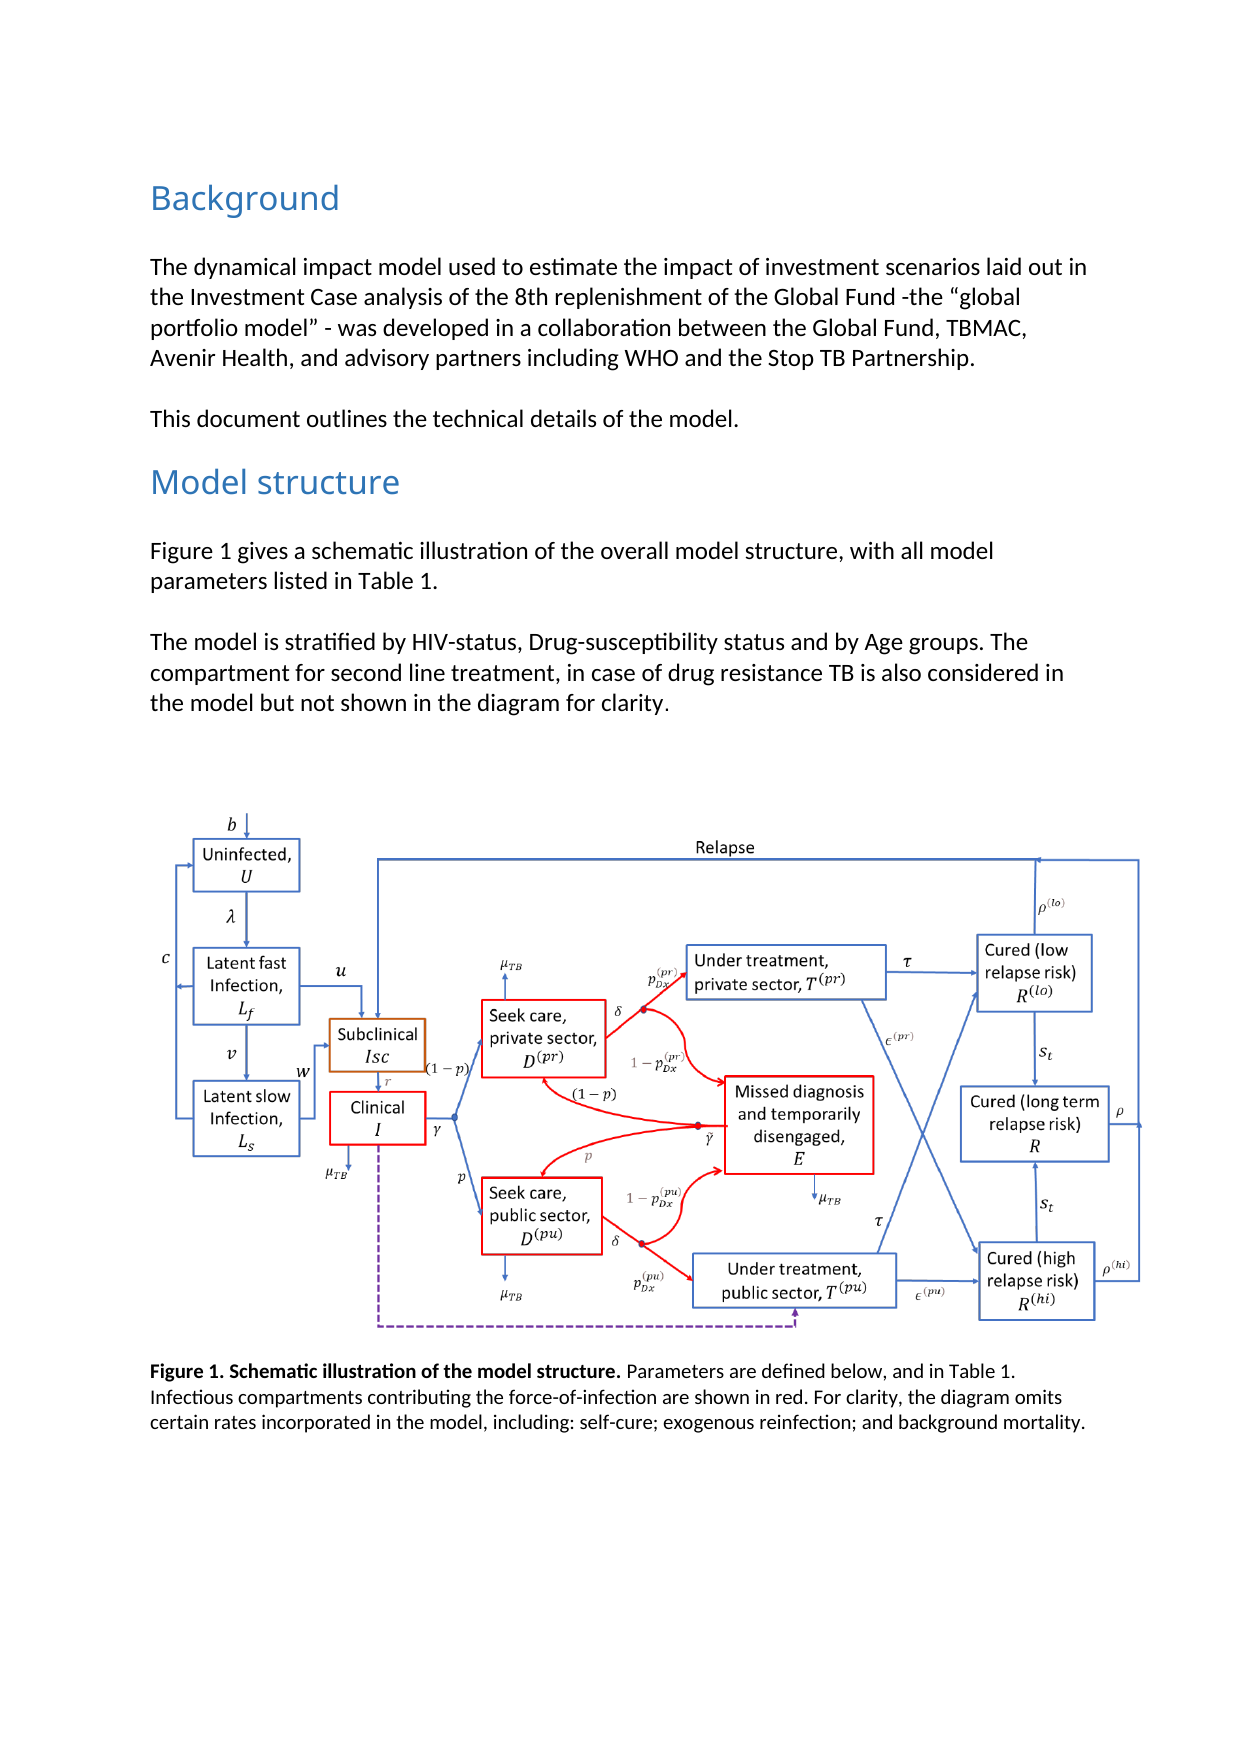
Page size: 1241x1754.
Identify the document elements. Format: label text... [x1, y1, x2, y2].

text Figure 1. Schematic illustration of the model structure. Parameters are defined below, and in Table 1. Infectious compartments contributing the force-of-infection are shown in red. For clarity, the diagram omits certain rates incorporated in the model, including: self-cure; exogenous reinfection; and background mortality. [150, 1358, 1090, 1435]
text This document outlines the technical details of the model. [150, 403, 1090, 434]
subtitle Model structure [150, 459, 1090, 504]
text The dynamical impact model used to estimate the impact of investment scenarios laid out in the Investment Case analysis of the 8th replenishment of the Global Fund -the “global portfolio model” - was developed in a collaboration between the Global Fund, TBMAC, Avenir Health, and advisory partners including WHO and the Stop TB Partnership. [150, 251, 1090, 373]
text The model is stratified by HIV-status, Drug-susceptibility status and by Age groups. The compartment for second line treatment, in case of drug resistance TB is also considered in the model but not shown in the diagram for clarity. [150, 627, 1090, 718]
text Figure 1 gives a schematic illustration of the overall model structure, with all model parameters listed in Table 1. [150, 535, 1090, 596]
subtitle Background [150, 175, 1090, 220]
picture [150, 809, 1146, 1328]
